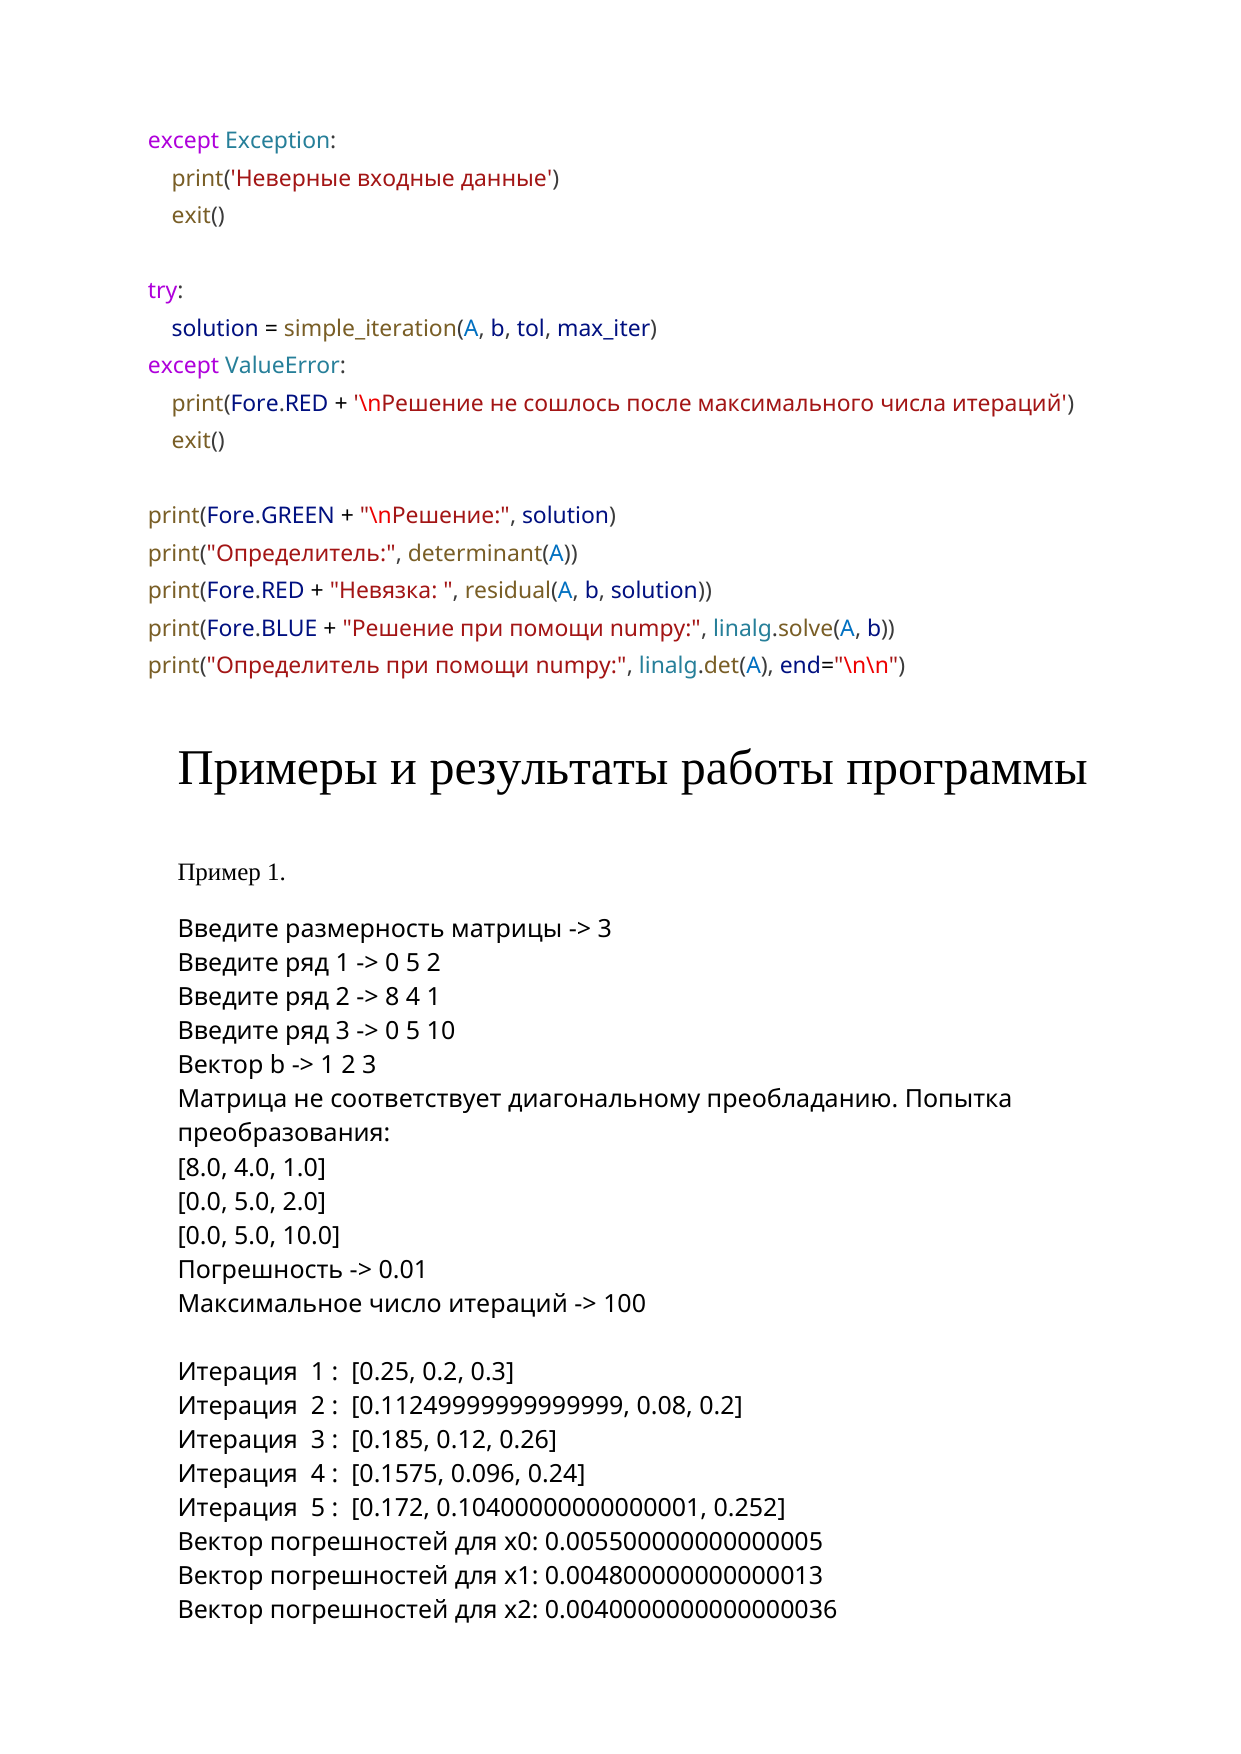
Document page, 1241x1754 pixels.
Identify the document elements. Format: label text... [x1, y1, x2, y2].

text print("Определитель:", determinant(A)) [148, 531, 1152, 568]
text Вектор погрешностей для x1: 0.004800000000000013 [177, 1558, 1152, 1592]
text print(Fore.RED + '\nРешение не сошлось после максимального числа итераций') [148, 381, 1152, 418]
text Введите размерность матрицы -> 3 [177, 911, 1152, 945]
text Вектор погрешностей для x0: 0.005500000000000005 [177, 1524, 1152, 1558]
text Итерация 2 : [0.11249999999999999, 0.08, 0.2] [177, 1388, 1152, 1422]
text print(Fore.RED + "Невязка: ", residual(A, b, solution)) [148, 568, 1152, 606]
text print("Определитель при помощи numpy:", linalg.det(A), end="\n\n") [148, 643, 1152, 681]
text [0.0, 5.0, 10.0] [177, 1217, 1152, 1251]
text Погрешность -> 0.01 [177, 1251, 1152, 1285]
text Введите ряд 3 -> 0 5 10 [177, 1013, 1152, 1047]
text Введите ряд 2 -> 8 4 1 [177, 979, 1152, 1013]
text Итерация 5 : [0.172, 0.10400000000000001, 0.252] [177, 1490, 1152, 1524]
text exit() [148, 418, 1152, 456]
text except Exception: [148, 118, 1152, 156]
text solution = simple_iteration(A, b, tol, max_iter) [148, 306, 1152, 343]
text Вектор b -> 1 2 3 [177, 1047, 1152, 1081]
text print(Fore.BLUE + "Решение при помощи numpy:", linalg.solve(A, b)) [148, 606, 1152, 643]
text Итерация 4 : [0.1575, 0.096, 0.24] [177, 1456, 1152, 1490]
text Введите ряд 1 -> 0 5 2 [177, 945, 1152, 979]
text exit() [148, 193, 1152, 231]
text Матрица не соответствует диагональному преобладанию. Попытка преобразования: [177, 1081, 1152, 1149]
text Максимальное число итераций -> 100 [177, 1285, 1152, 1319]
subtitle Примеры и результаты работы программы [177, 738, 1152, 795]
text Итерация 1 : [0.25, 0.2, 0.3] [177, 1353, 1152, 1388]
text [0.0, 5.0, 2.0] [177, 1183, 1152, 1217]
text Пример 1. [177, 857, 1152, 886]
text print('Неверные входные данные') [148, 156, 1152, 193]
text print(Fore.GREEN + "\nРешение:", solution) [148, 493, 1152, 531]
text except ValueError: [148, 343, 1152, 381]
text Итерация 3 : [0.185, 0.12, 0.26] [177, 1422, 1152, 1456]
text Вектор погрешностей для x2: 0.0040000000000000036 [177, 1592, 1152, 1626]
text [8.0, 4.0, 1.0] [177, 1149, 1152, 1183]
text try: [148, 268, 1152, 306]
